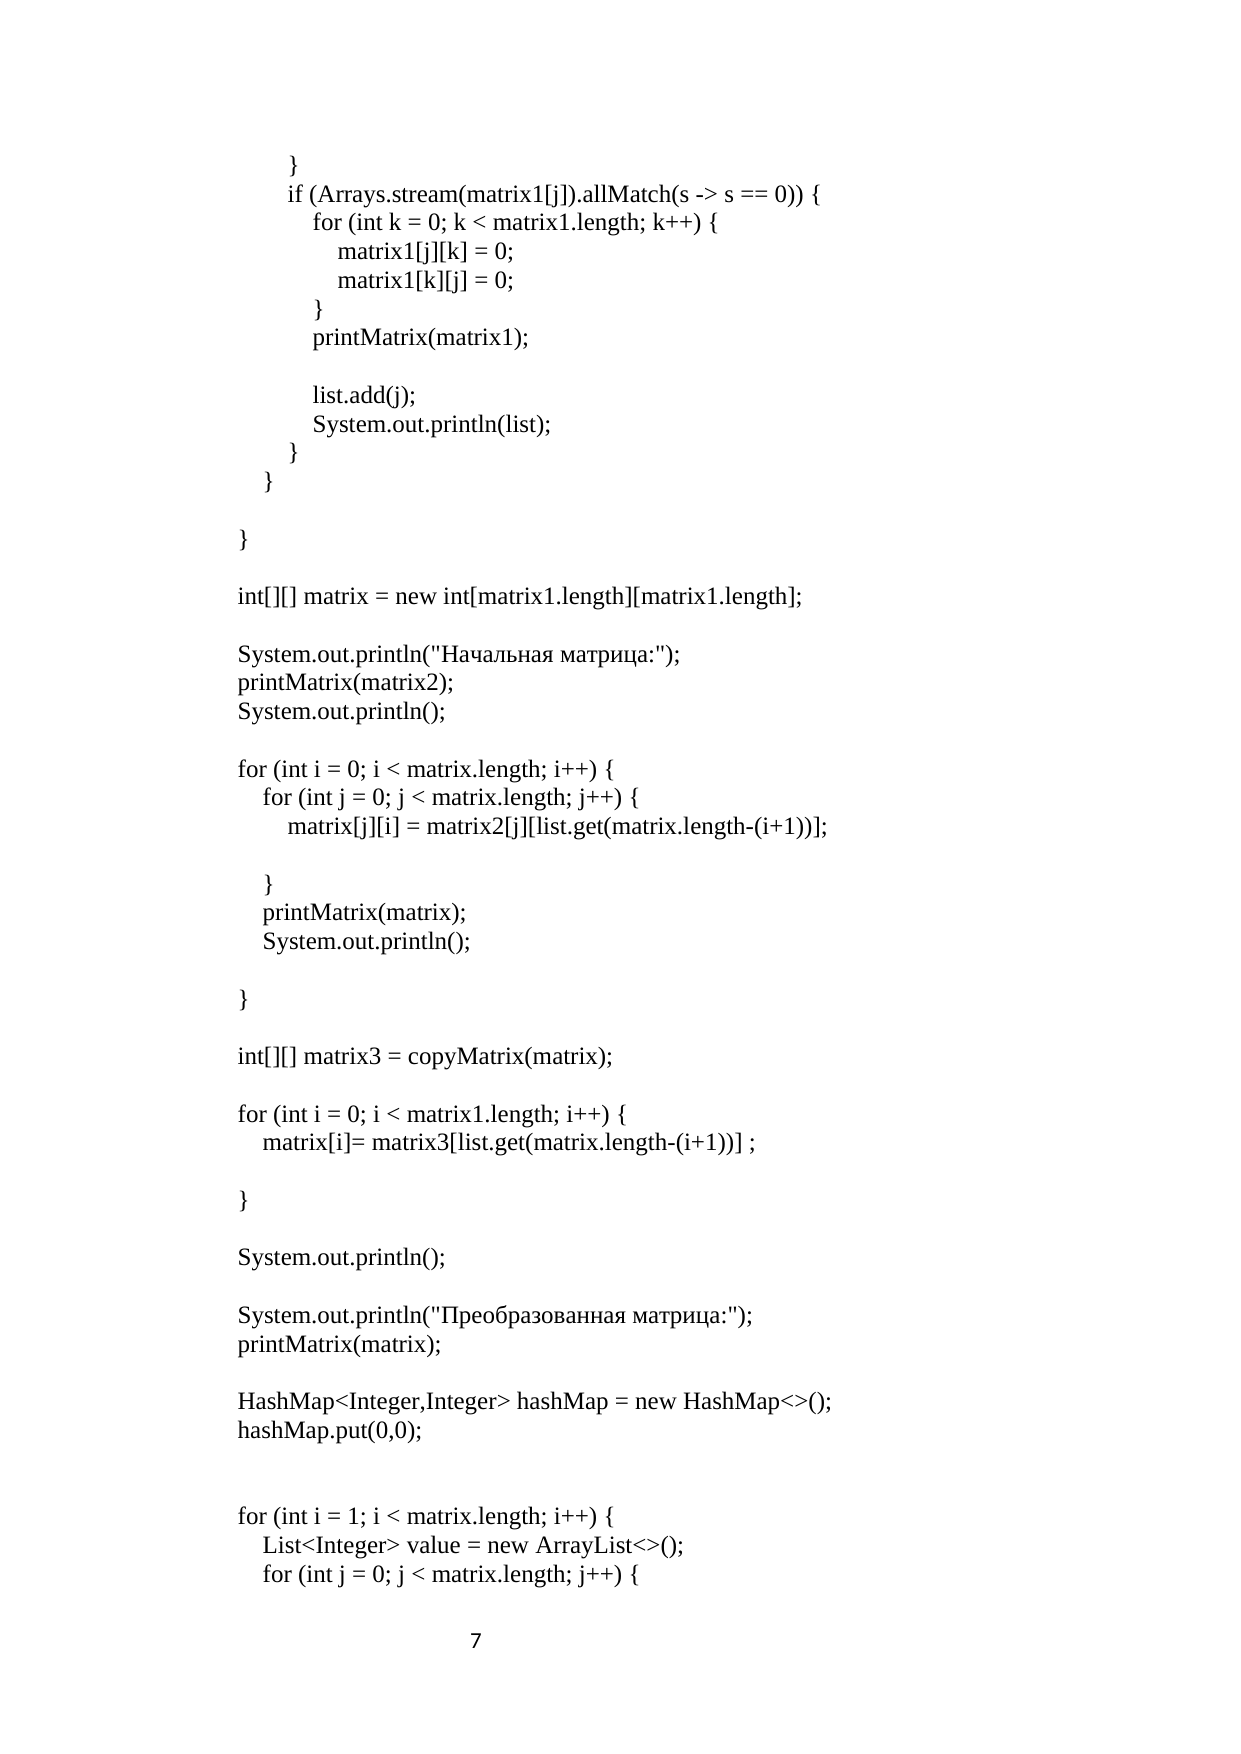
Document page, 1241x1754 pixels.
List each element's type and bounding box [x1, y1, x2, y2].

text [187, 150, 1053, 1587]
